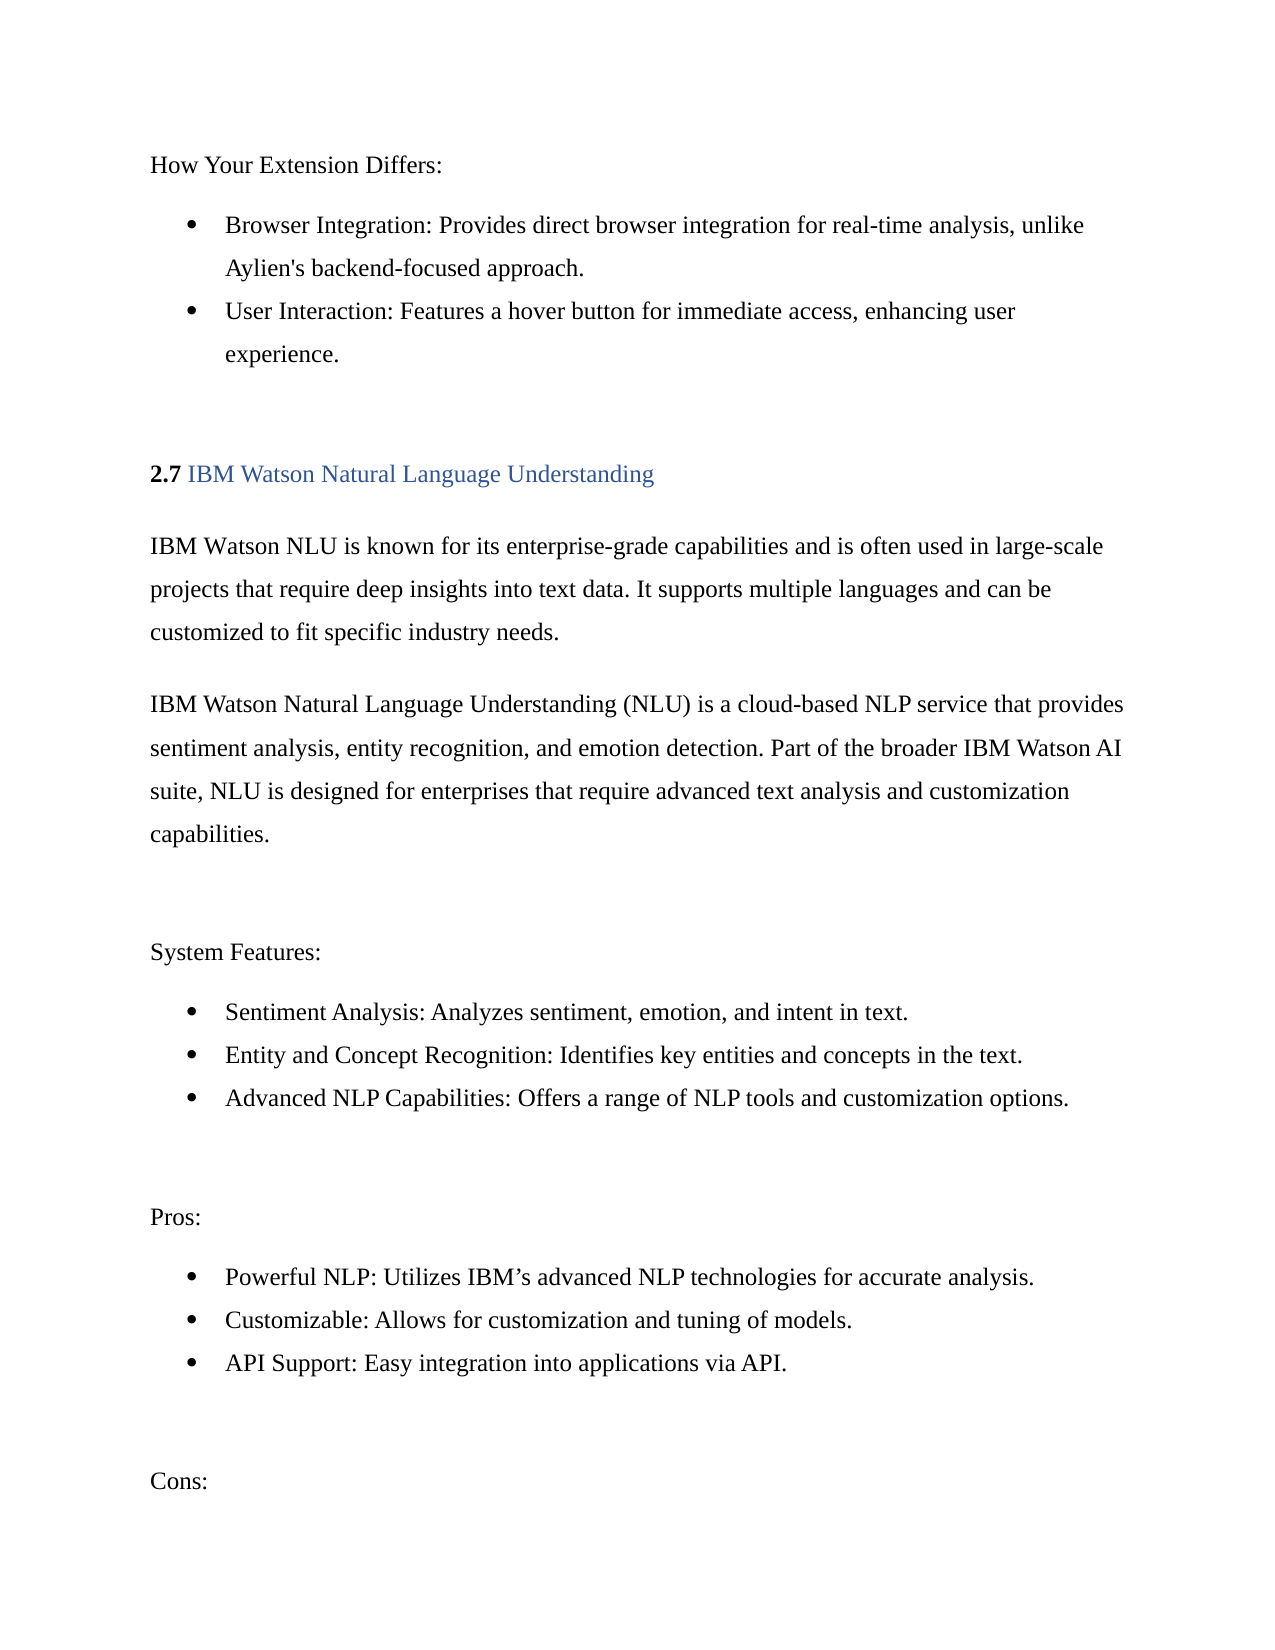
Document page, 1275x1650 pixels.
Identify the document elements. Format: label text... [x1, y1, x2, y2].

list Entity and Concept Recognition: Identifies key entities and concepts in the text. [187, 1040, 1125, 1069]
text IBM Watson Natural Language Understanding (NLU) is a cloud-based NLP service that provides sentiment analysis, entity recognition, and emotion detection. Part of the broader IBM Watson AI suite, NLU is designed for enterprises that require advanced text analysis and customization capabilities. [150, 689, 1125, 848]
list Powerful NLP: Utilizes IBM’s advanced NLP technologies for accurate analysis. [187, 1262, 1125, 1290]
subtitle IBM Watson Natural Language Understanding [150, 459, 1125, 487]
list Customizable: Allows for customization and tuning of models. [187, 1305, 1125, 1333]
list API Support: Easy integration into applications via API. [187, 1348, 1125, 1377]
text Pros: [150, 1202, 1125, 1231]
text IBM Watson NLU is known for its enterprise-grade capabilities and is often used in large-scale projects that require deep insights into text data. It supports multiple languages and can be customized to fit specific industry needs. [150, 531, 1125, 646]
list User Interaction: Features a hover button for immediate access, enhancing user experience. [187, 296, 1125, 368]
text How Your Extension Differs: [150, 150, 1125, 179]
list Sentiment Analysis: Analyzes sentiment, emotion, and intent in text. [187, 997, 1125, 1026]
text System Features: [150, 937, 1125, 966]
text Cons: [150, 1466, 1125, 1495]
list Browser Integration: Provides direct browser integration for real-time analysis, unlike Aylien's backend-focused approach. [187, 210, 1125, 282]
list Advanced NLP Capabilities: Offers a range of NLP tools and customization options. [187, 1083, 1125, 1112]
